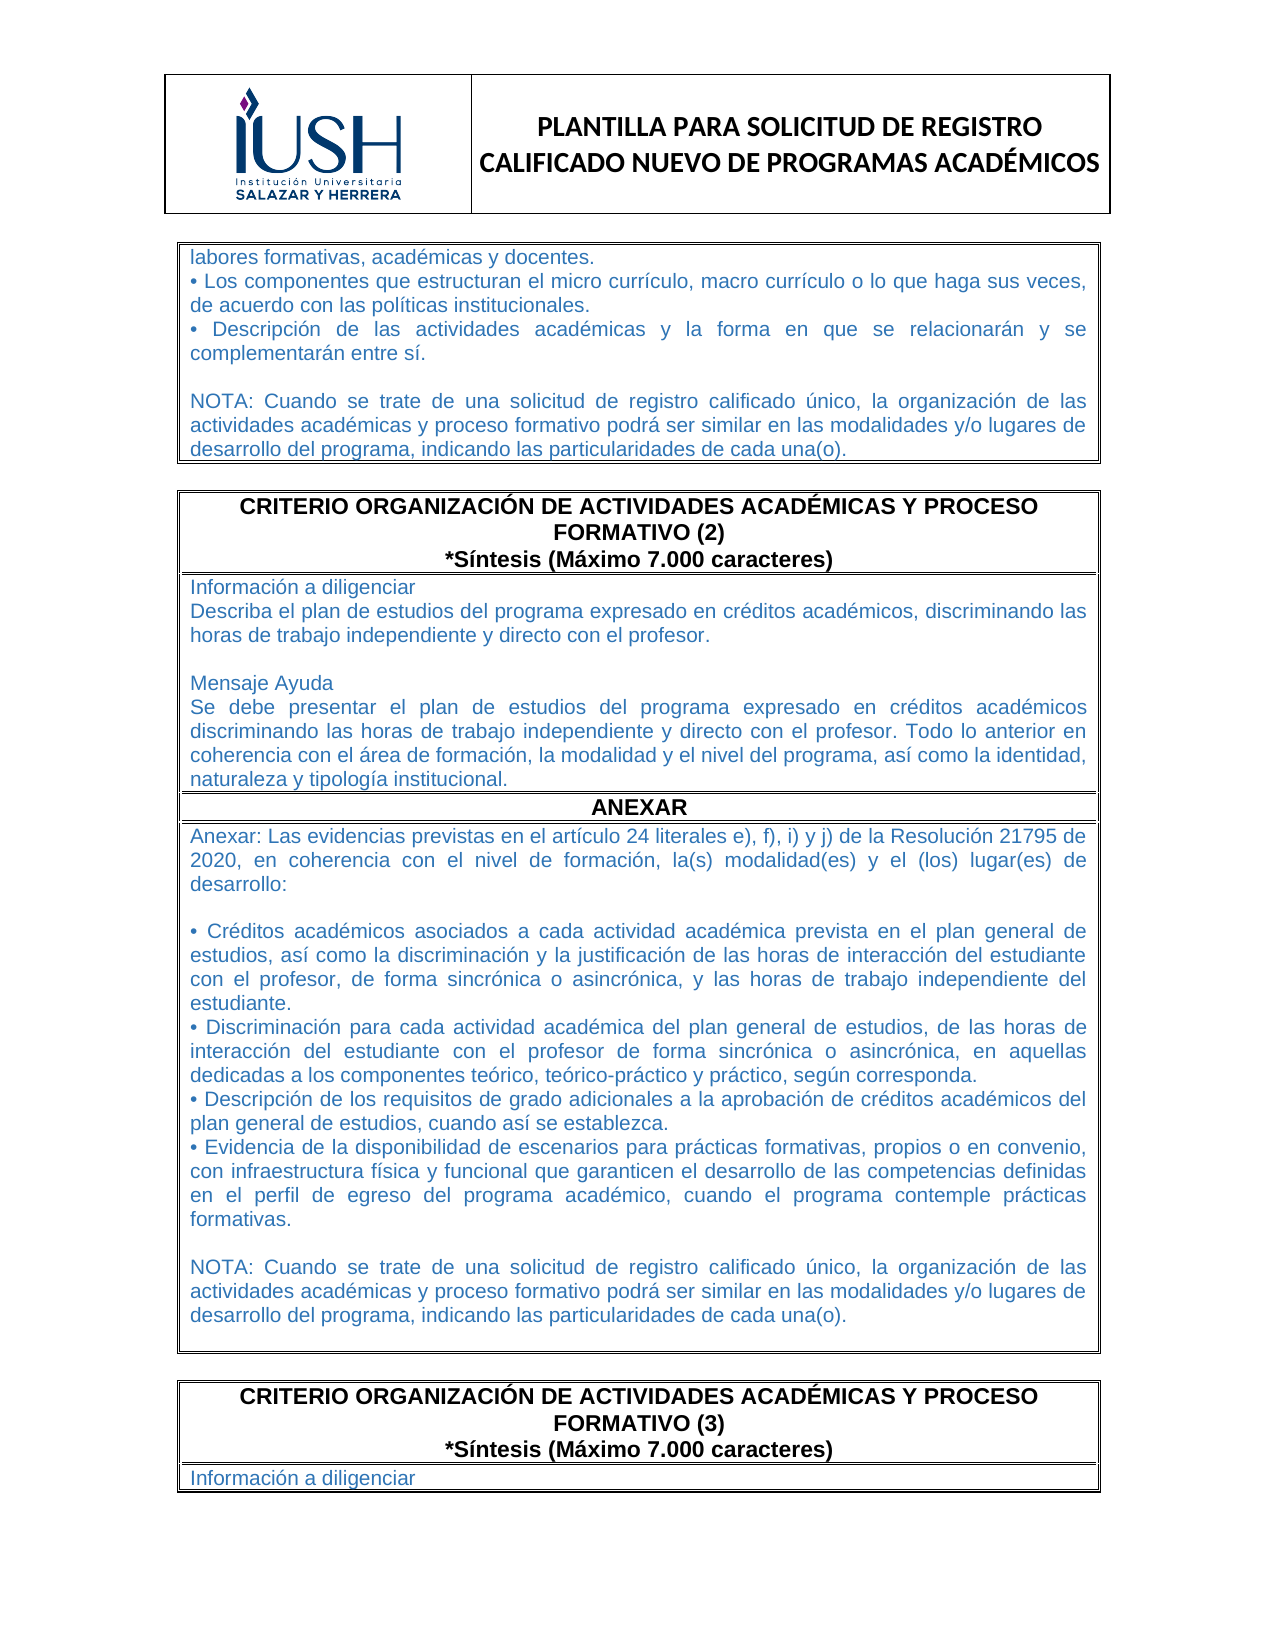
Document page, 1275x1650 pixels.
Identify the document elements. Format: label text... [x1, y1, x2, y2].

table_header CRITERIO ORGANIZACIÓN DE ACTIVIDADES ACADÉMICAS Y PROCESO FORMATIVO (3) *Síntesis (Máximo 7.000 caracteres) [180, 1383, 1098, 1462]
picture [218, 74, 419, 213]
table_cell Anexar: Las evidencias previstas en el artículo 24 literales e), f), i) y j) de la Resolución 21795 de 2020, en coherencia con el nivel de formación, la(s) modalidad(es) y el (los) lugar(es) de desarrollo: • Créditos académicos asociados a cada actividad académica prevista en el plan general de estudios, así como la discriminación y la justificación de las horas de interacción del estudiante con el profesor, de forma sincrónica o asincrónica, y las horas de trabajo independiente del estudiante. • Discriminación para cada actividad académica del plan general de estudios, de las horas de interacción del estudiante con el profesor de forma sincrónica o asincrónica, en aquellas dedicadas a los componentes teórico, teórico-práctico y práctico, según corresponda. • Descripción de los requisitos de grado adicionales a la aprobación de créditos académicos del plan general de estudios, cuando así se establezca. • Evidencia de la disponibilidad de escenarios para prácticas formativas, propios o en convenio, con infraestructura física y funcional que garanticen el desarrollo de las competencias definidas en el perfil de egreso del programa académico, cuando el programa contemple prácticas formativas. NOTA: Cuando se trate de una solicitud de registro calificado único, la organización de las actividades académicas y proceso formativo podrá ser similar en las modalidades y/o lugares de desarrollo del programa, indicando las particularidades de cada una(o). [179, 820, 1099, 1351]
table_header CRITERIO ORGANIZACIÓN DE ACTIVIDADES ACADÉMICAS Y PROCESO FORMATIVO (2) *Síntesis (Máximo 7.000 caracteres) [180, 493, 553, 572]
table_header CRITERIO ORGANIZACIÓN DE ACTIVIDADES ACADÉMICAS Y PROCESO FORMATIVO (2) *Síntesis (Máximo 7.000 caracteres) [725, 493, 1098, 572]
table_cell ANEXAR [180, 791, 1098, 820]
table_cell Información a diligenciar Describa el plan de estudios del programa expresado en créditos académicos, discriminando las horas de trabajo independiente y directo con el profesor. Mensaje Ayuda Se debe presentar el plan de estudios del programa expresado en créditos académicos discriminando las horas de trabajo independiente y directo con el profesor. Todo lo anterior en coherencia con el área de formación, la modalidad y el nivel del programa, así como la identidad, naturaleza y tipología institucional. [179, 572, 1099, 791]
